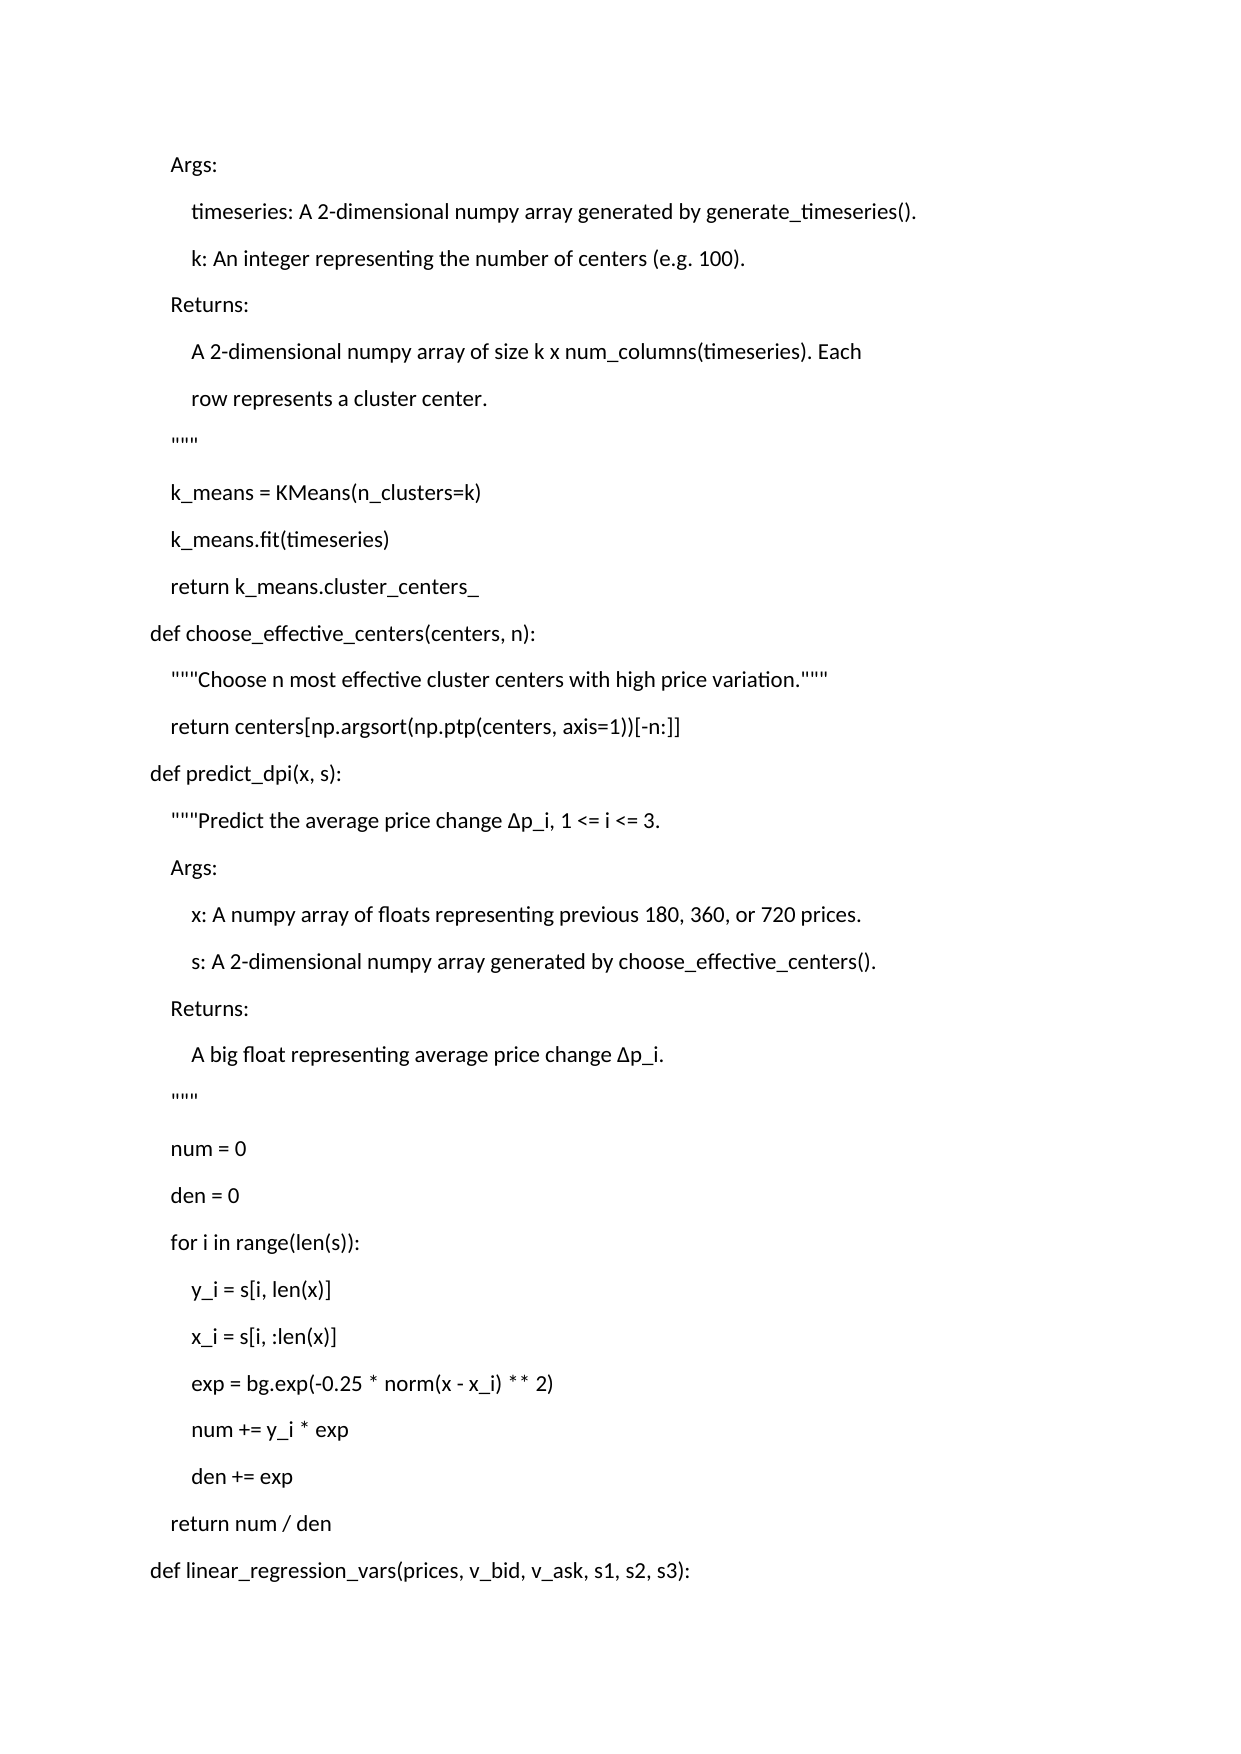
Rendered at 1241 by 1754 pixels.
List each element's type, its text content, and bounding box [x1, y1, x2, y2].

text num += y_i * exp [150, 1416, 1090, 1444]
text A big float representing average price change Δp_i. [150, 1041, 1090, 1069]
text exp = bg.exp(-0.25 * norm(x - x_i) ** 2) [150, 1369, 1090, 1397]
text return num / den [150, 1509, 1090, 1537]
text x: A numpy array of floats representing previous 180, 360, or 720 prices. [150, 900, 1090, 928]
text return k_means.cluster_centers_ [150, 572, 1090, 600]
text k: An integer representing the number of centers (e.g. 100). [150, 244, 1090, 272]
text y_i = s[i, len(x)] [150, 1275, 1090, 1303]
text Args: [150, 853, 1090, 881]
text Returns: [150, 291, 1090, 319]
text def linear_regression_vars(prices, v_bid, v_ask, s1, s2, s3): [150, 1556, 1090, 1584]
text def predict_dpi(x, s): [150, 759, 1090, 787]
text num = 0 [150, 1134, 1090, 1162]
text """Choose n most effective cluster centers with high price variation.""" [150, 666, 1090, 694]
text row represents a cluster center. [150, 384, 1090, 412]
text """ [150, 1087, 1090, 1116]
text k_means.fit(timeseries) [150, 525, 1090, 553]
text timeseries: A 2-dimensional numpy array generated by generate_timeseries(). [150, 197, 1090, 225]
text def choose_effective_centers(centers, n): [150, 619, 1090, 647]
text """Predict the average price change Δp_i, 1 <= i <= 3. [150, 806, 1090, 834]
text """ [150, 431, 1090, 459]
text Args: [150, 150, 1090, 178]
text x_i = s[i, :len(x)] [150, 1322, 1090, 1350]
text k_means = KMeans(n_clusters=k) [150, 478, 1090, 506]
text A 2-dimensional numpy array of size k x num_columns(timeseries). Each [150, 337, 1090, 366]
text return centers[np.argsort(np.ptp(centers, axis=1))[-n:]] [150, 712, 1090, 741]
text for i in range(len(s)): [150, 1228, 1090, 1256]
text den = 0 [150, 1181, 1090, 1209]
text s: A 2-dimensional numpy array generated by choose_effective_centers(). [150, 947, 1090, 975]
text den += exp [150, 1462, 1090, 1491]
text Returns: [150, 994, 1090, 1022]
